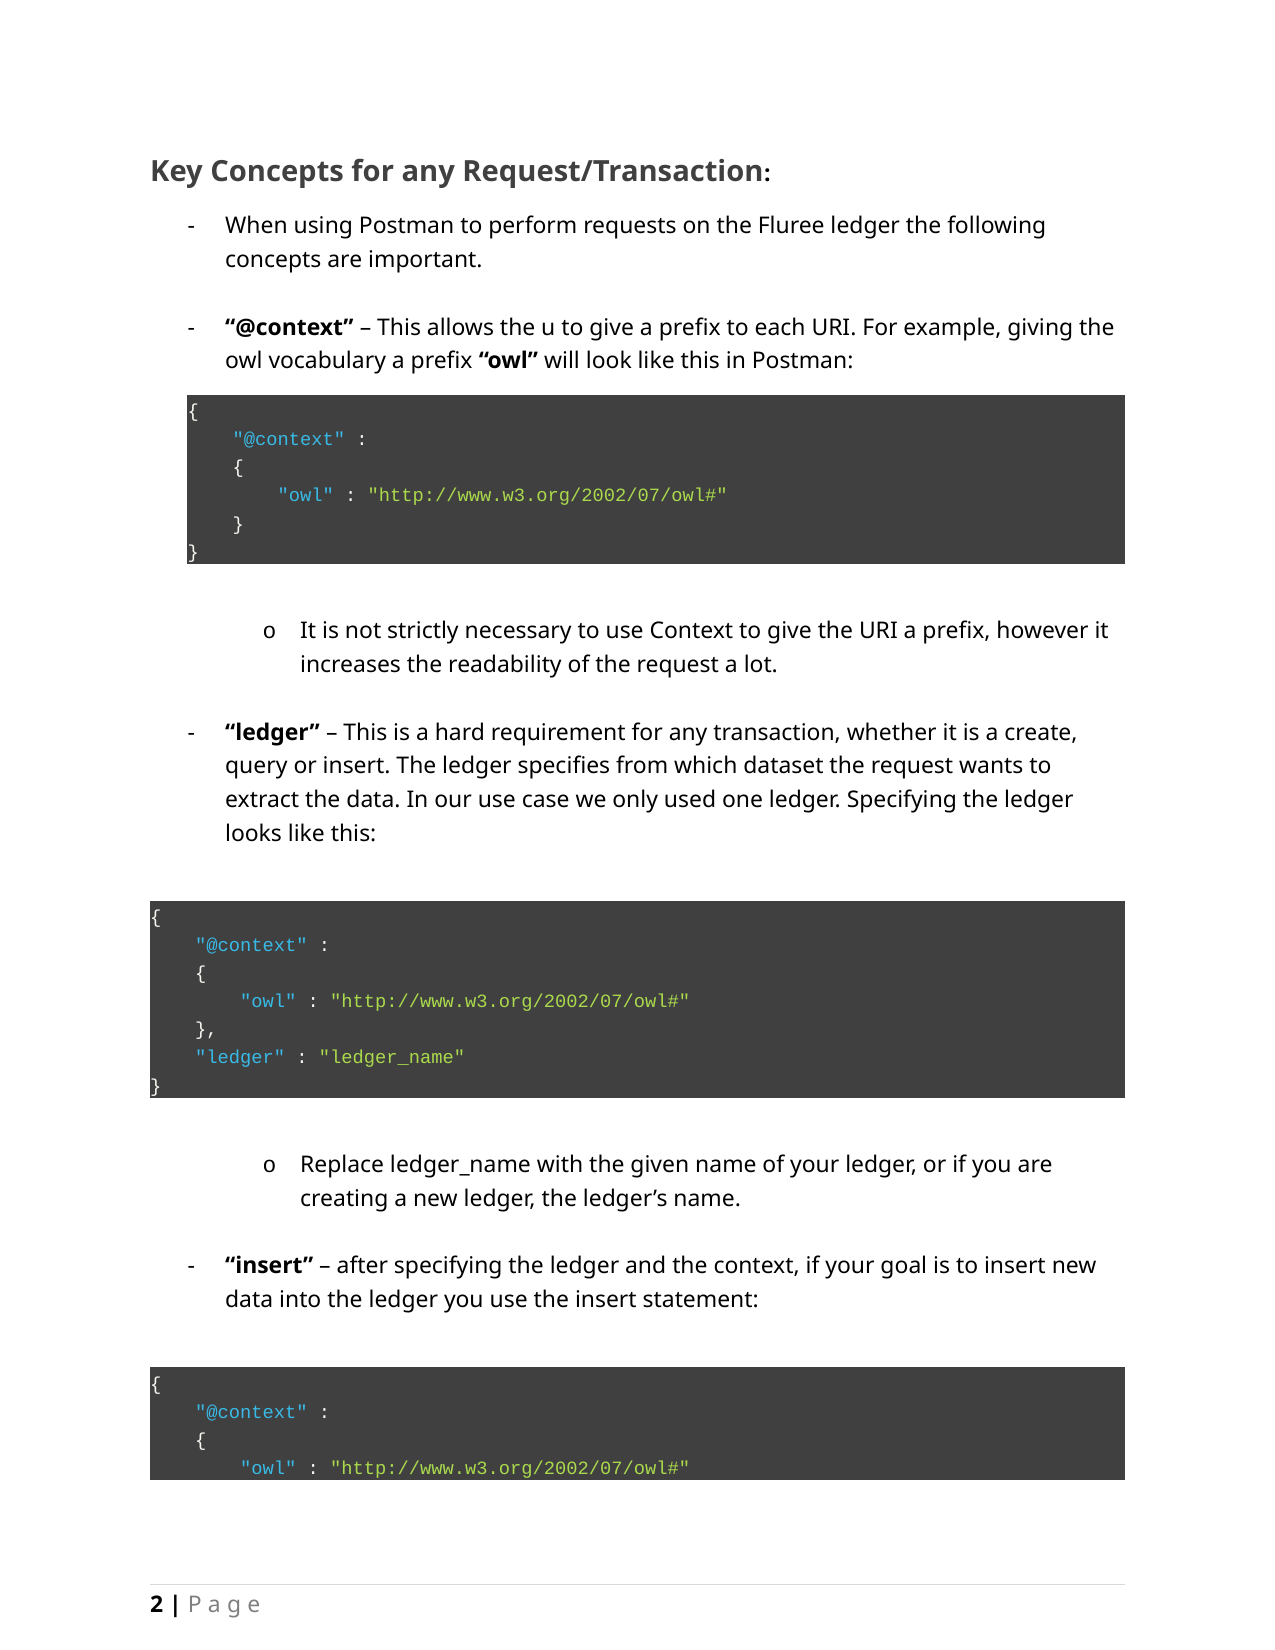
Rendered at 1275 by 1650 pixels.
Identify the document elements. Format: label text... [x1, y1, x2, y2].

text } [187, 536, 1125, 564]
text }, [150, 1013, 1125, 1041]
text "owl" : "http://www.w3.org/2002/07/owl#" [150, 1452, 1125, 1480]
text "@context" : [150, 929, 1125, 957]
text Key Concepts for any Request/Transaction: [150, 150, 1125, 190]
text { [187, 395, 1125, 423]
text { [187, 451, 1125, 479]
text } [187, 507, 1125, 536]
list It is not strictly necessary to use Context to give the URI a prefix, however it increases the readability of the request a lot. [262, 614, 1125, 679]
text { [150, 901, 1125, 929]
text "ledger" : "ledger_name" [150, 1041, 1125, 1069]
list “ledger” – This is a hard requirement for any transaction, whether it is a create, query or insert. The ledger specifies from which dataset the request wants to extract the data. In our use case we only used one ledger. Specifying the ledger looks like this: [187, 715, 1125, 848]
text "owl" : "http://www.w3.org/2002/07/owl#" [187, 479, 1125, 507]
list When using Postman to perform requests on the Fluree ledger the following concepts are important. [187, 209, 1125, 274]
text "@context" : [187, 423, 1125, 451]
list “insert” – after specifying the ledger and the context, if your goal is to insert new data into the ledger you use the insert statement: [187, 1249, 1125, 1314]
list “@context” – This allows the u to give a prefix to each URI. For example, giving the owl vocabulary a prefix “owl” will look like this in Postman: [187, 311, 1125, 376]
text { [150, 1424, 1125, 1452]
text { [150, 957, 1125, 985]
text } [150, 1069, 1125, 1098]
text { [150, 1367, 1125, 1396]
text "@context" : [150, 1396, 1125, 1424]
text "owl" : "http://www.w3.org/2002/07/owl#" [150, 985, 1125, 1013]
list Replace ledger_name with the given name of your ledger, or if you are creating a new ledger, the ledger’s name. [262, 1148, 1125, 1213]
